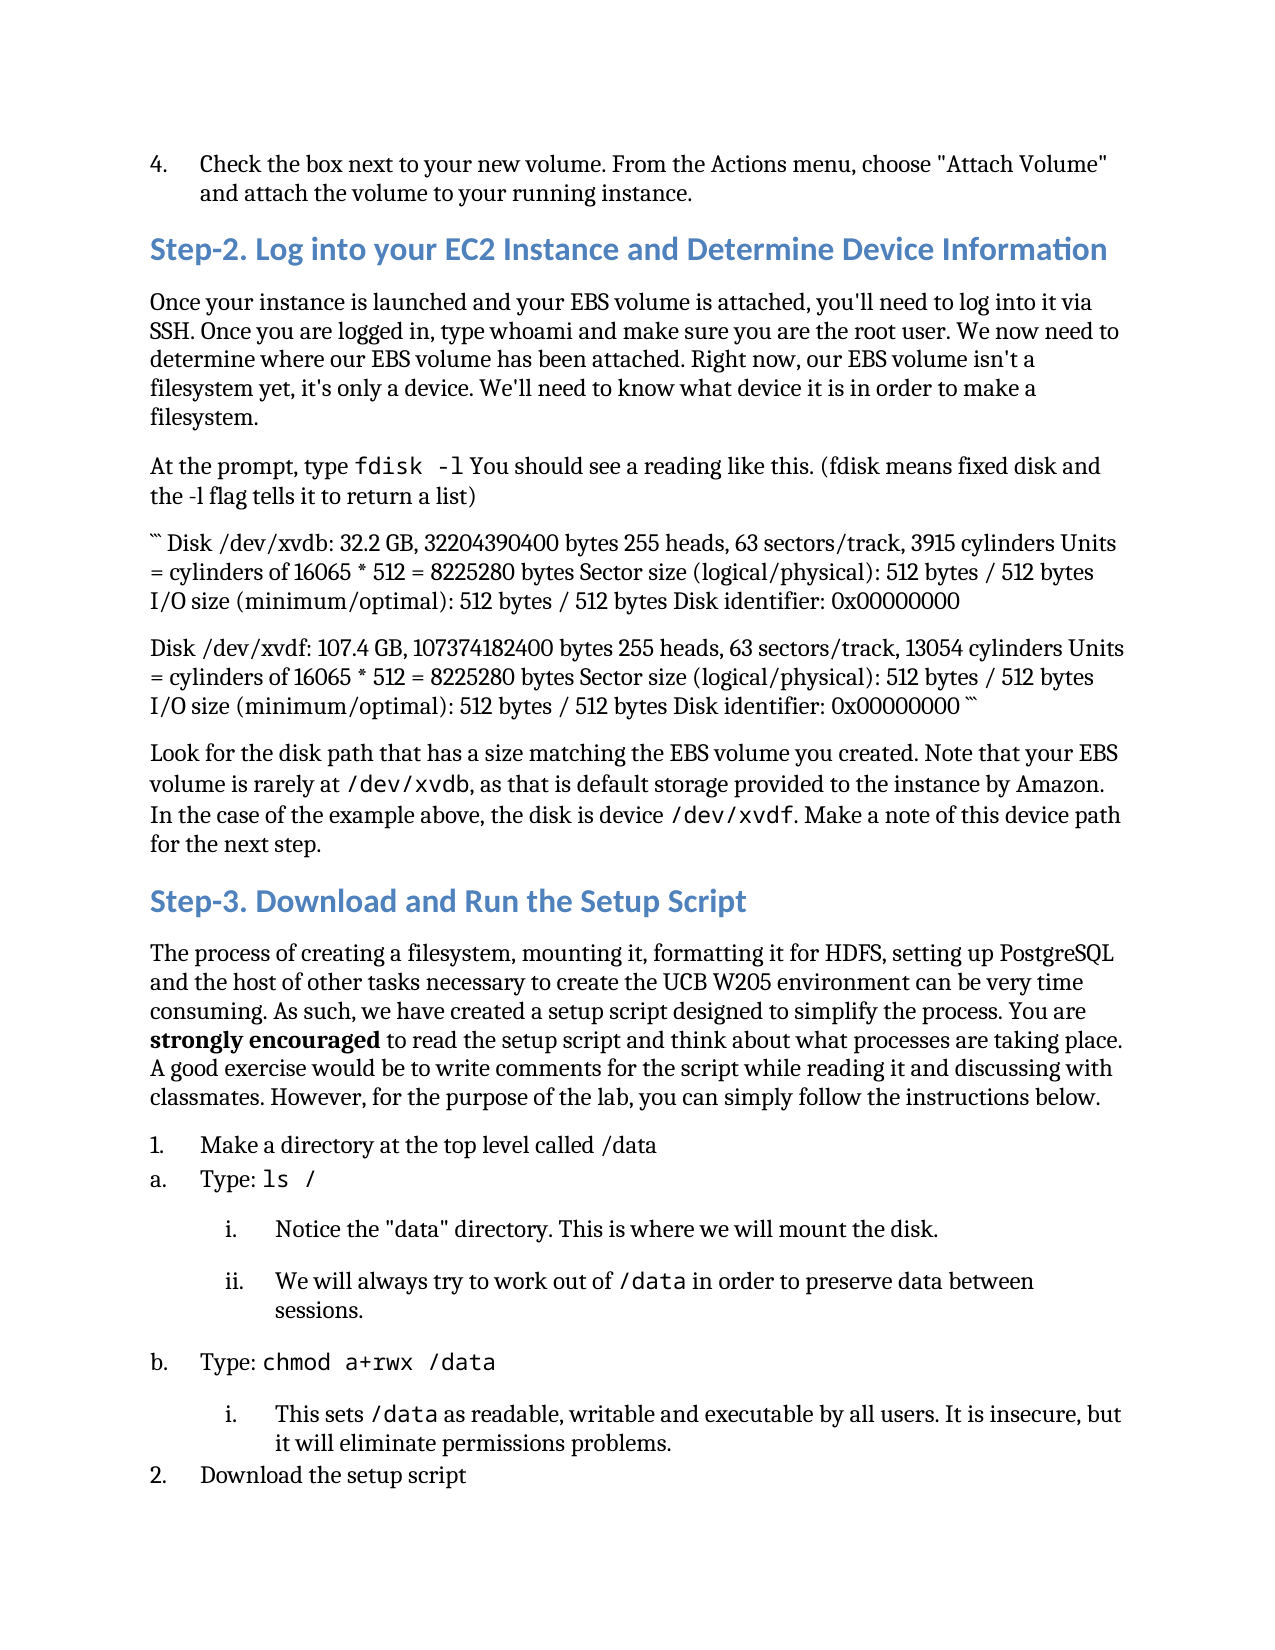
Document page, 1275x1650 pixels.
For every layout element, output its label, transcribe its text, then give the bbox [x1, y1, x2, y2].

list Type: chmod a+rwx /data [150, 1346, 1125, 1377]
subtitle Step-2. Log into your EC2 Instance and Determine Device Information [150, 228, 1125, 269]
text The process of creating a filesystem, mounting it, formatting it for HDFS, setting up PostgreSQL and the host of other tasks necessary to create the UCB W205 environment can be very time consuming. As such, we have created a setup script designed to simplify the process. You are strongly encouraged to read the setup script and think about what processes are taking place. A good exercise would be to write comments for the script while reading it and discussing with classmates. However, for the purpose of the lab, you can simply follow the instructions below. [150, 939, 1125, 1112]
text ``` Disk /dev/xvdb: 32.2 GB, 32204390400 bytes 255 heads, 63 sectors/track, 3915 cylinders Units = cylinders of 16065 * 512 = 8225280 bytes Sector size (logical/physical): 512 bytes / 512 bytes I/O size (minimum/optimal): 512 bytes / 512 bytes Disk identifier: 0x00000000 [150, 529, 1125, 615]
text Look for the disk path that has a size matching the EBS volume you created. Note that your EBS volume is rarely at /dev/xvdb, as that is default storage provided to the instance by Amazon. In the case of the example above, the disk is device /dev/xvdf. Make a note of this device path for the next step. [150, 739, 1125, 859]
list Notice the "data" directory. This is where we will mount the disk. [225, 1215, 1125, 1244]
list Check the box next to your new volume. From the Actions menu, choose "Attach Volume" and attach the volume to your running instance. [150, 150, 1125, 207]
text At the prompt, type fdisk -l You should see a reading like this. (fdisk means fixed disk and the -l flag tells it to return a list) [150, 450, 1125, 510]
text Once your instance is launched and your EBS volume is attached, you'll need to log into it via SSH. Once you are logged in, type whoami and make sure you are the root user. We now need to determine where our EBS volume has been attached. Right now, our EBS volume isn't a filesystem yet, it's only a device. We'll need to know what device it is in order to make a filesystem. [150, 288, 1125, 432]
list Type: ls / [150, 1163, 1125, 1194]
list We will always try to work out of /data in order to preserve data between sessions. [225, 1265, 1125, 1325]
list Download the setup script [150, 1461, 1125, 1490]
list Make a directory at the top level called /data [150, 1131, 1125, 1159]
text Disk /dev/xvdf: 107.4 GB, 107374182400 bytes 255 heads, 63 sectors/track, 13054 cylinders Units = cylinders of 16065 * 512 = 8225280 bytes Sector size (logical/physical): 512 bytes / 512 bytes I/O size (minimum/optimal): 512 bytes / 512 bytes Disk identifier: 0x00000000 ``` [150, 634, 1125, 720]
subtitle Step-3. Download and Run the Setup Script [150, 880, 1125, 921]
list This sets /data as readable, writable and executable by all users. It is insecure, but it will eliminate permissions problems. [225, 1398, 1125, 1458]
